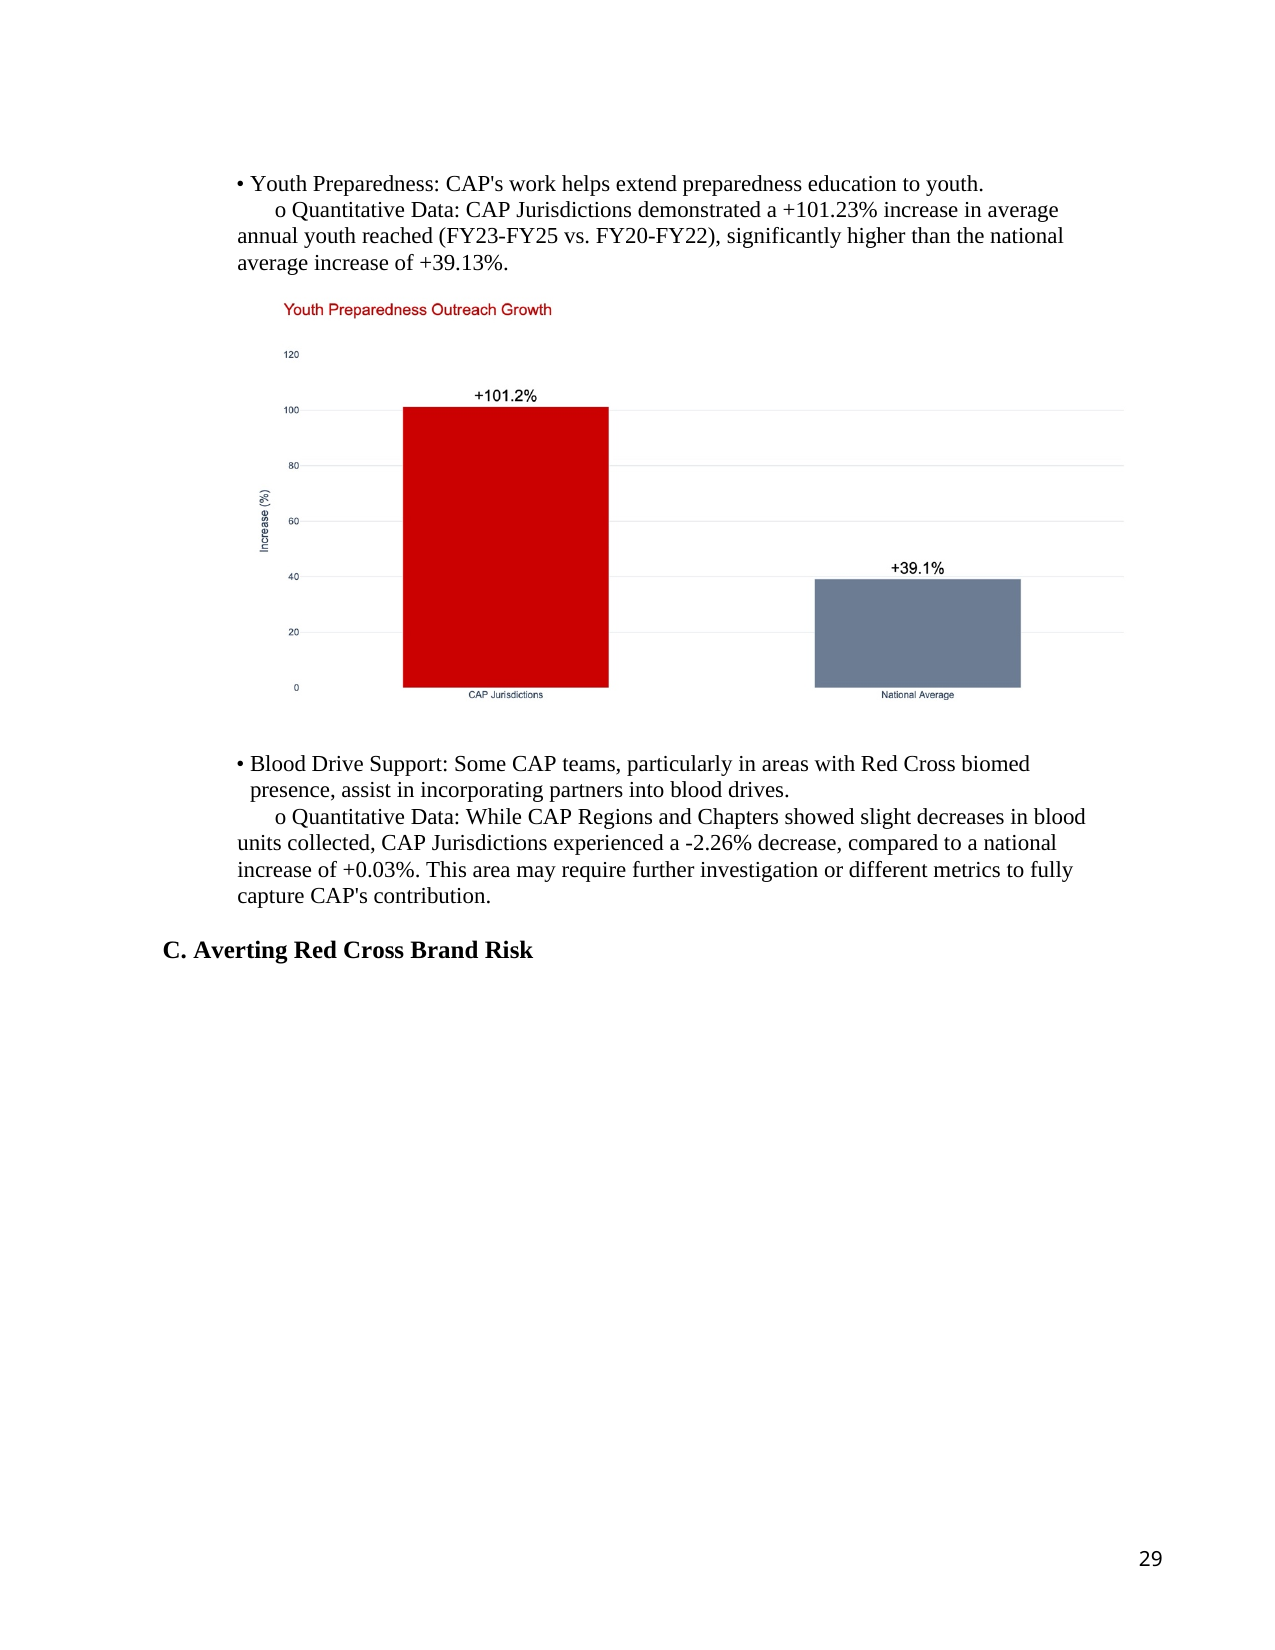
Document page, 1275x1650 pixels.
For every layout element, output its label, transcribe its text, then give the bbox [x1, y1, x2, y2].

list Blood Drive Support: Some CAP teams, particularly in areas with Red Cross biomed presence, assist in incorporating partners into blood drives. [236, 750, 1112, 803]
text o Quantitative Data: CAP Jurisdictions demonstrated a +101.23% increase in average annual youth reached (FY23-FY25 vs. FY20-FY22), significantly higher than the national average increase of +39.13%. [237, 196, 1112, 275]
picture [237, 275, 1187, 751]
list Youth Preparedness: CAP's work helps extend preparedness education to youth. [236, 170, 1112, 196]
text o Quantitative Data: While CAP Regions and Chapters showed slight decreases in blood units collected, CAP Jurisdictions experienced a -2.26% decrease, compared to a national increase of +0.03%. This area may require further investigation or different metrics to fully capture CAP's contribution. [237, 803, 1112, 908]
list Averting Red Cross Brand Risk [162, 935, 1112, 964]
